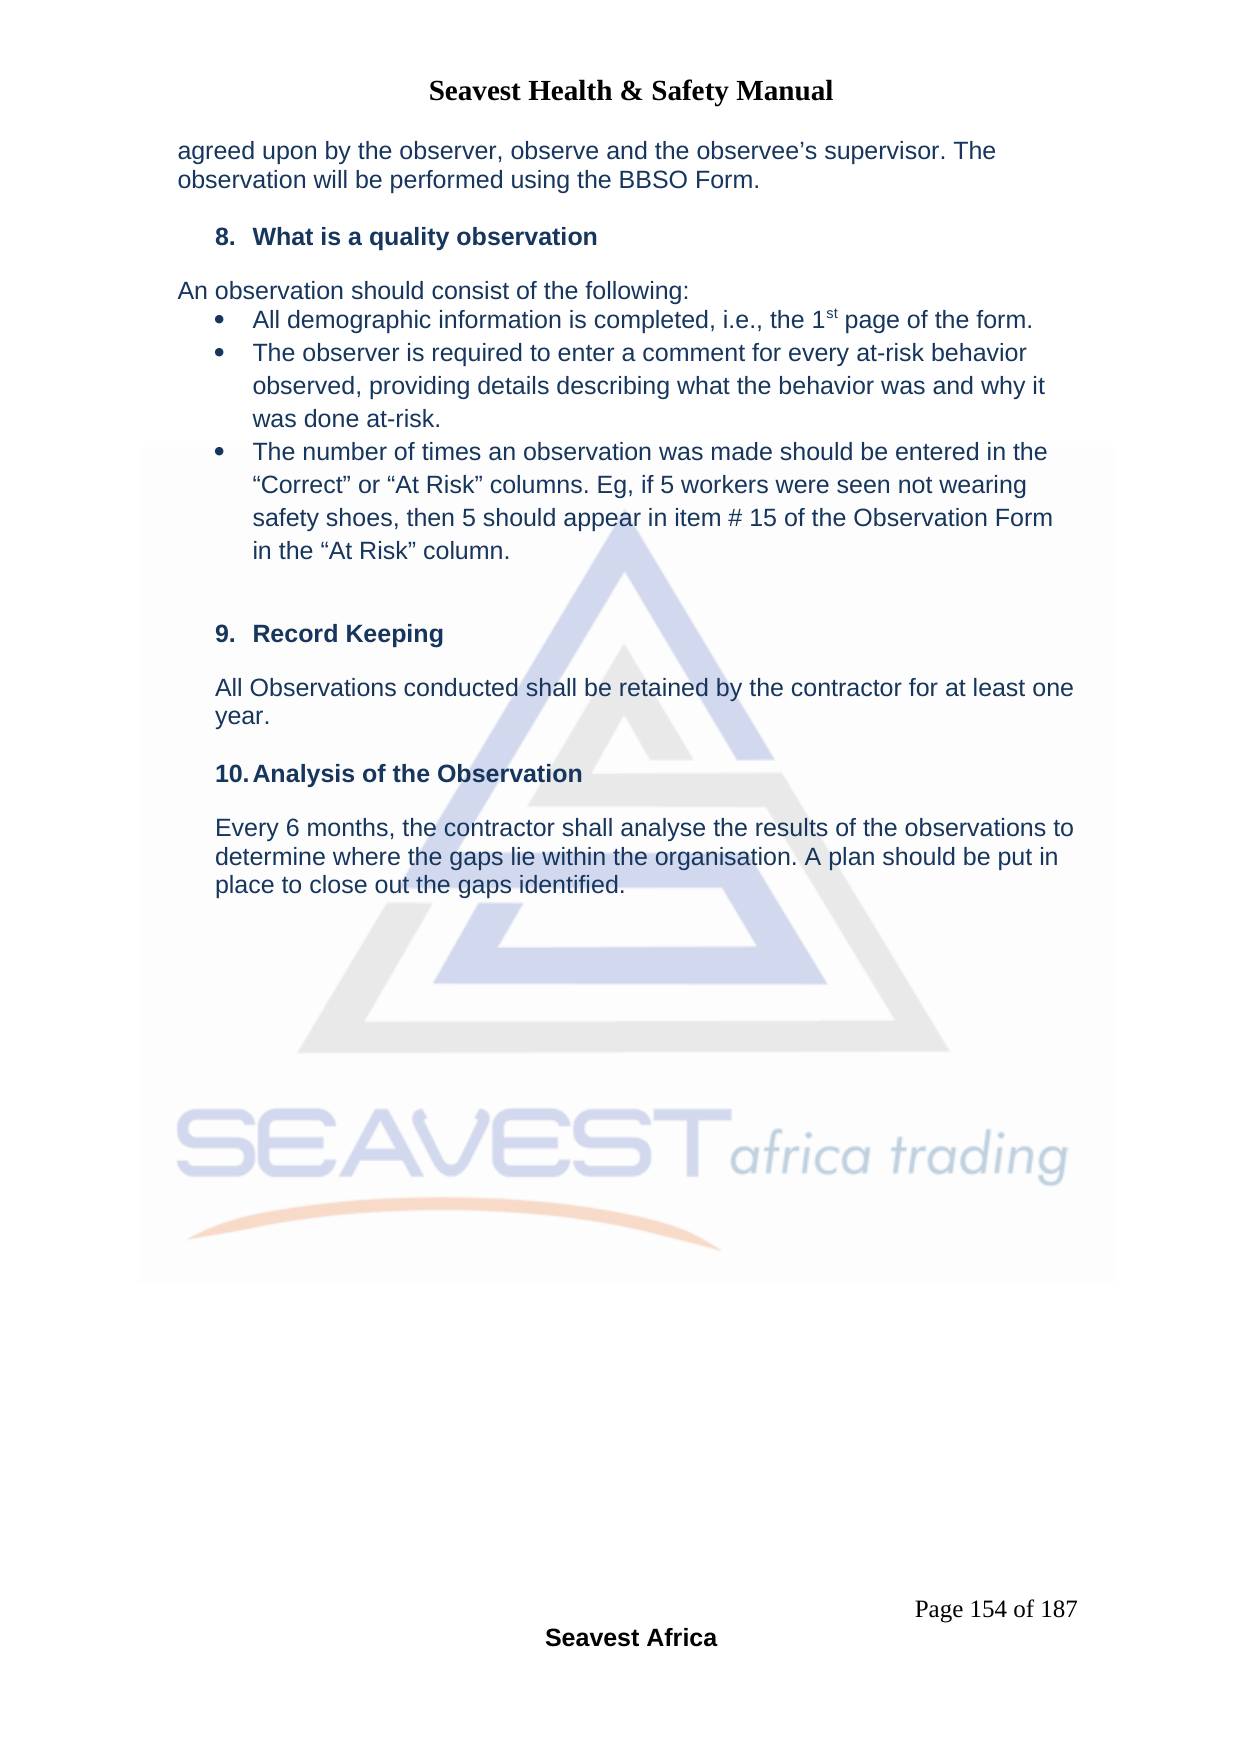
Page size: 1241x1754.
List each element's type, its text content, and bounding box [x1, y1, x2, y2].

text An observation should consist of the following: [177, 276, 1078, 305]
list All demographic information is completed, i.e., the 1st page of the form. [215, 305, 1078, 333]
list Analysis of the Observation [215, 759, 1078, 788]
text Every 6 months, the contractor shall analyse the results of the observations to determine where the gaps lie within the organisation. A plan should be put in place to close out the gaps identified. [215, 813, 1078, 899]
list The observer is required to enter a comment for every at-risk behavior observed, providing details describing what the behavior was and why it was done at-risk. [215, 338, 1078, 433]
picture [139, 447, 1115, 1283]
list What is a quality observation [215, 222, 1078, 251]
text All Observations conducted shall be retained by the contractor for at least one year. [215, 673, 1078, 730]
list Record Keeping [215, 619, 1078, 647]
list The number of times an observation was made should be entered in the “Correct” or “At Risk” columns. Eg, if 5 workers were seen not wearing safety shoes, then 5 should appear in item # 15 of the Observation Form in the “At Risk” column. [215, 437, 1078, 565]
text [177, 136, 1078, 193]
